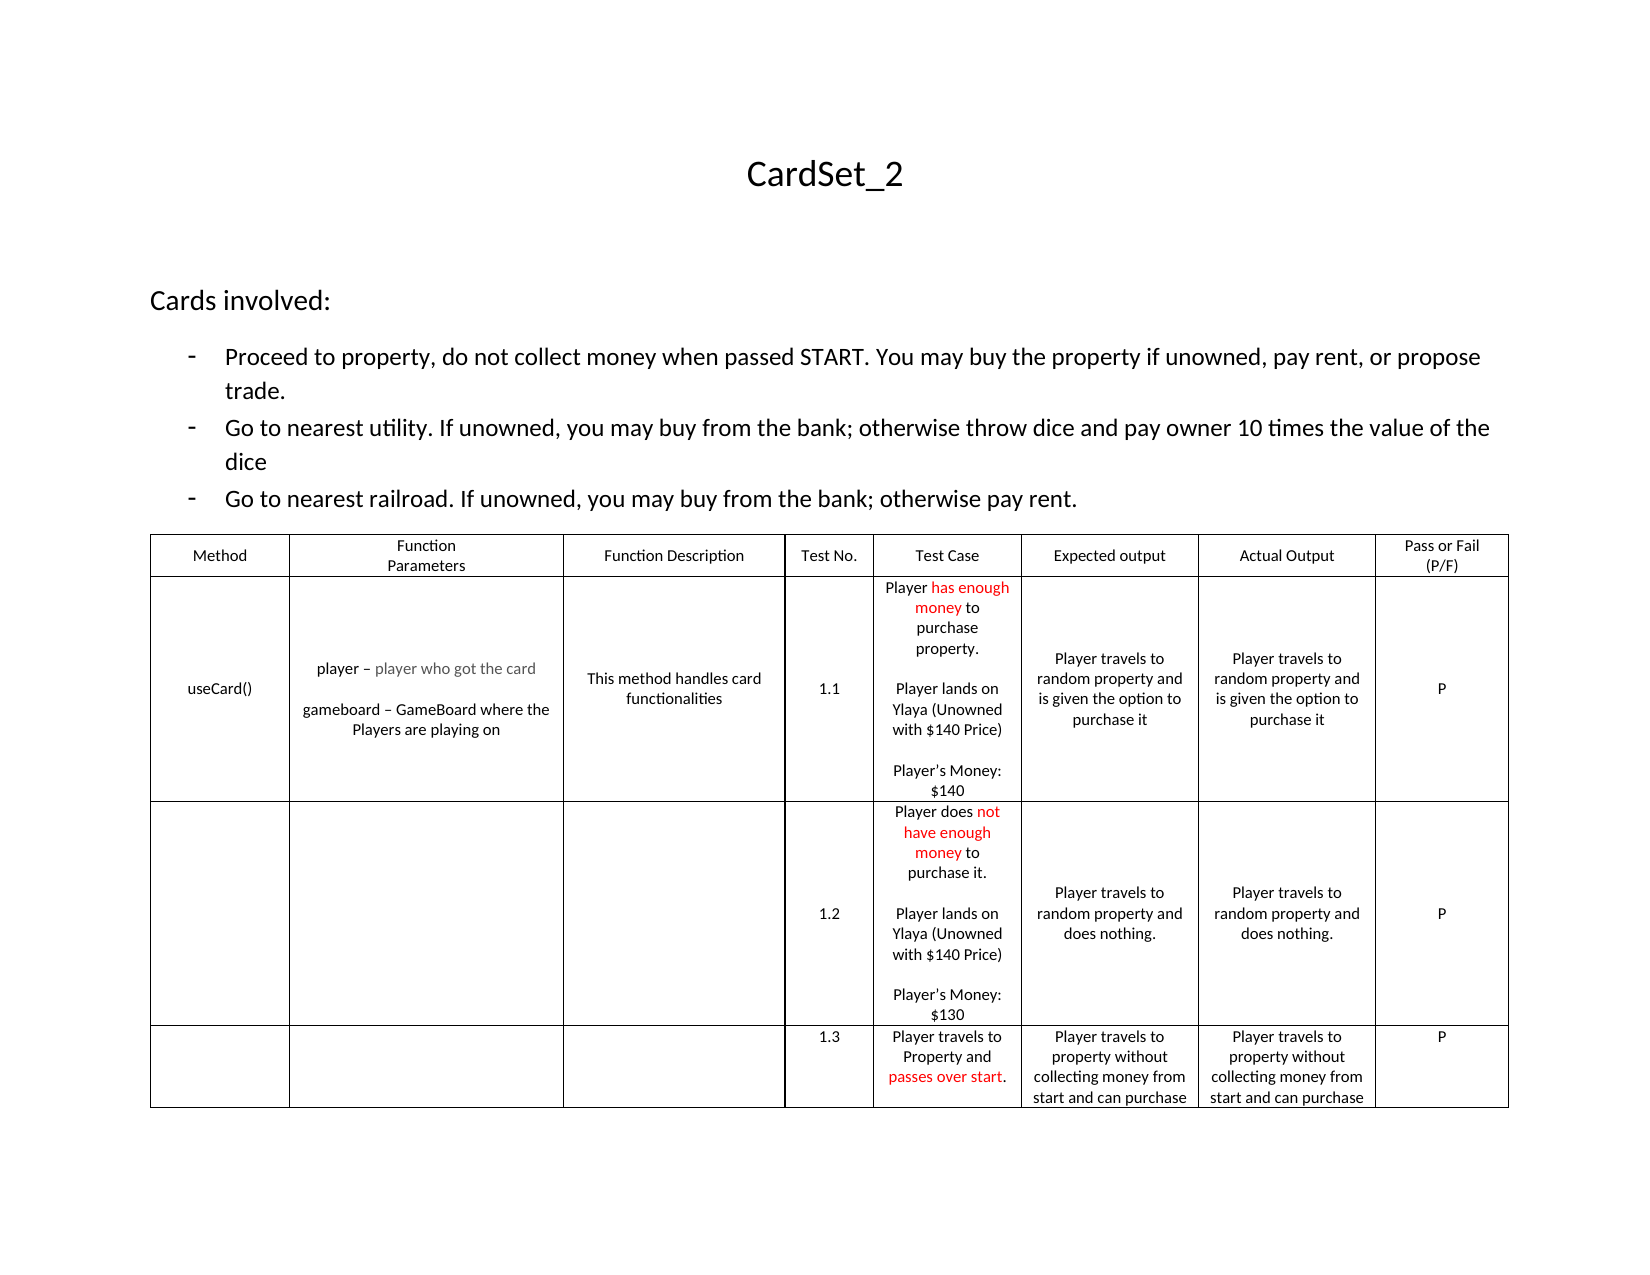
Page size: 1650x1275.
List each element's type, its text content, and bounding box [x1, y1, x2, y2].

table_cell Player travels to random property and is given the option to purchase it [1199, 577, 1375, 801]
table_cell [564, 802, 784, 1025]
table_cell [1022, 1026, 1198, 1107]
table_cell [564, 1026, 784, 1107]
table_cell [290, 1026, 563, 1107]
list Proceed to property, do not collect money when passed START. You may buy the property if unowned, pay rent, or propose trade. [187, 337, 1500, 406]
table_header Expected output [1022, 535, 1198, 576]
table_cell P [1376, 1026, 1508, 1107]
list Go to nearest railroad. If unowned, you may buy from the bank; otherwise pay rent. [187, 479, 1500, 515]
table_cell [151, 1026, 289, 1107]
table_cell [290, 802, 563, 1025]
table_cell 1.1 [786, 577, 873, 801]
table_cell player – player who got the card gameboard – GameBoard where the Players are playing on [290, 577, 563, 801]
table_cell 1.2 [786, 802, 873, 1025]
table_cell This method handles card functionalities [564, 577, 784, 801]
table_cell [1199, 1026, 1375, 1107]
table_cell Player travels to random property and does nothing. [1022, 802, 1198, 1025]
table_header Method [151, 535, 289, 576]
table_header Test Case [874, 535, 1021, 576]
table_cell P [1376, 577, 1508, 801]
table_cell Player has enough money to purchase property. Player lands on Ylaya (Unowned with $140 Price) Player’s Money: $140 [874, 577, 1021, 801]
table_cell [151, 802, 289, 1025]
table_header Function Parameters [290, 535, 563, 576]
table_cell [874, 1026, 1021, 1107]
list Go to nearest utility. If unowned, you may buy from the bank; otherwise throw dice and pay owner 10 times the value of the dice [187, 408, 1500, 477]
table_header Function Description [564, 535, 784, 576]
table_cell Player travels to random property and is given the option to purchase it [1022, 577, 1198, 801]
table_header Test No. [786, 535, 873, 576]
table_header Pass or Fail (P/F) [1376, 535, 1508, 576]
text CardSet_2 [150, 150, 1500, 196]
table_cell useCard() [151, 577, 289, 801]
table_header Actual Output [1199, 535, 1375, 576]
table_cell Player travels to random property and does nothing. [1199, 802, 1375, 1025]
text Cards involved: [150, 282, 1500, 318]
table_cell P [1376, 802, 1508, 1025]
table_cell 1.3 [786, 1026, 873, 1107]
table_cell Player does not have enough money to purchase it. Player lands on Ylaya (Unowned with $140 Price) Player’s Money: $130 [874, 802, 1021, 1025]
